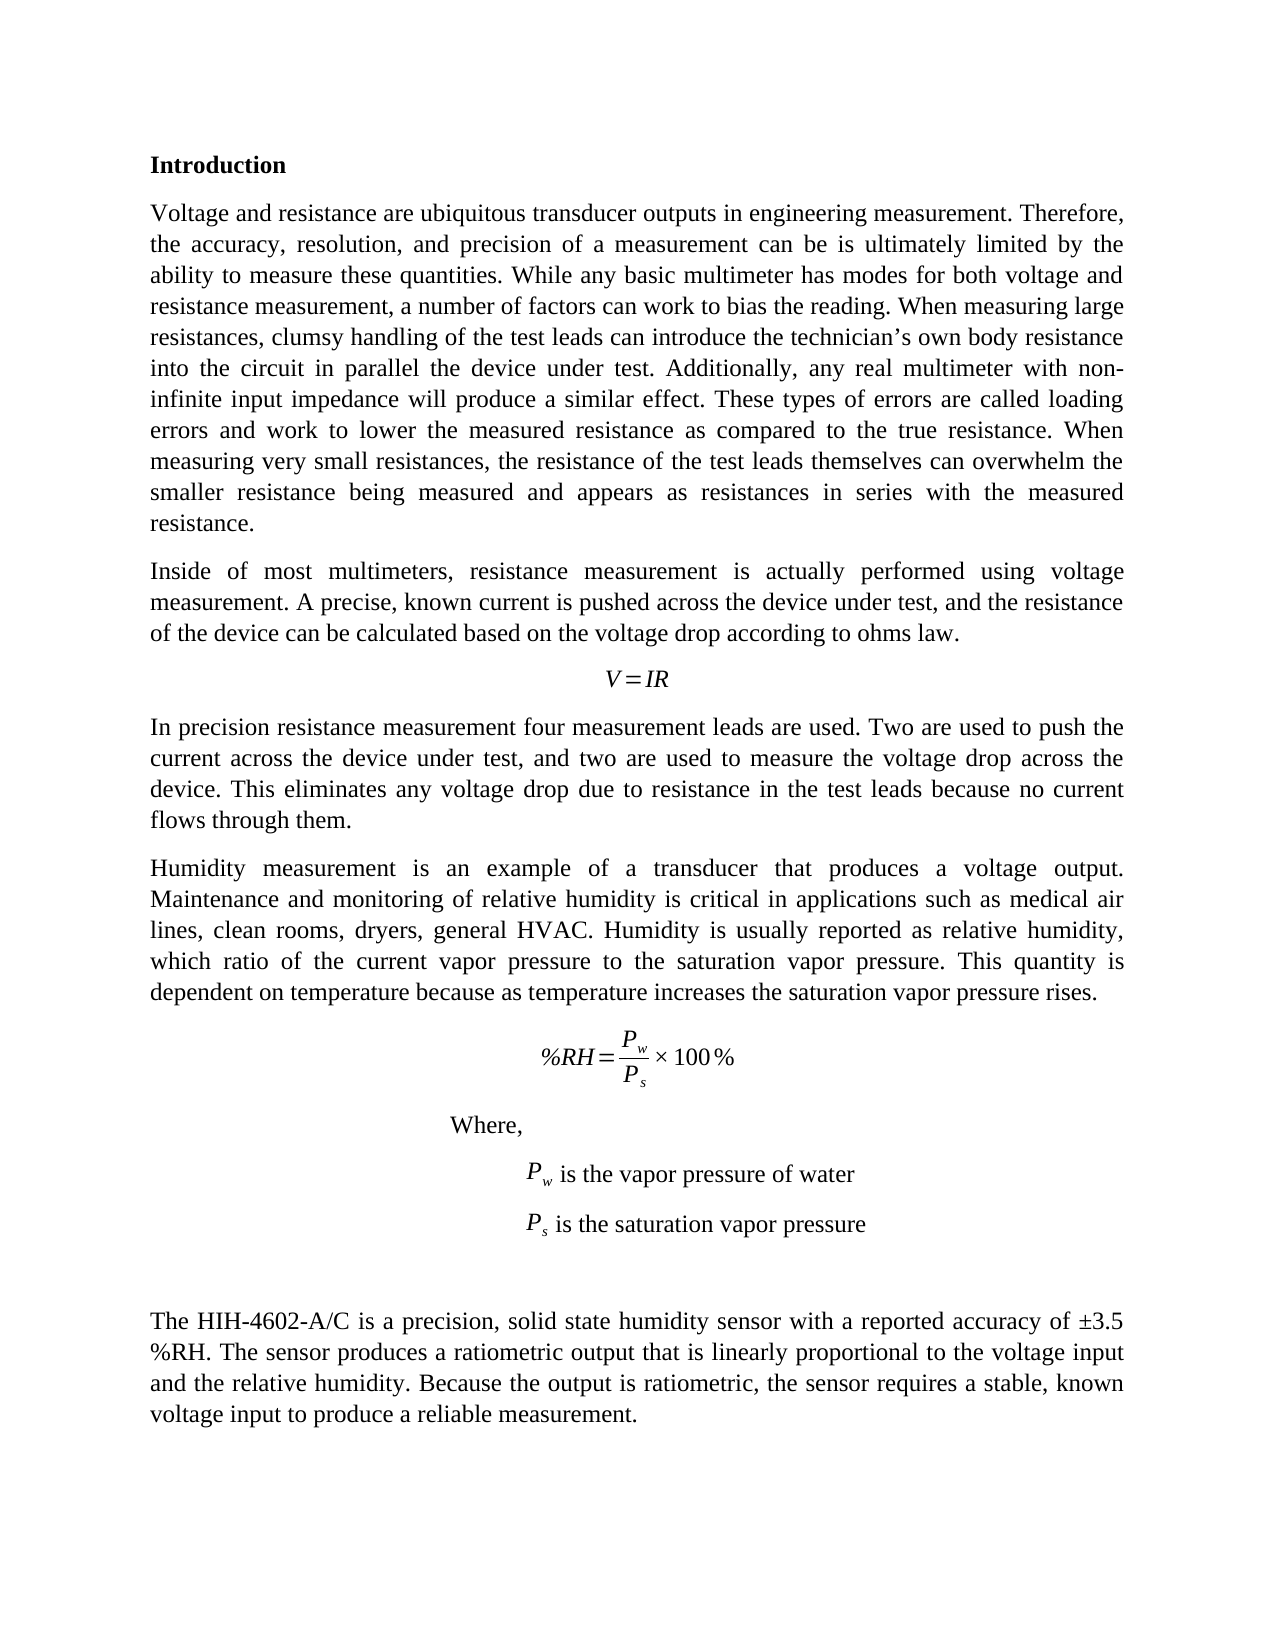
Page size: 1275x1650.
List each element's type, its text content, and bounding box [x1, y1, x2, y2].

text Voltage and resistance are ubiquitous transducer outputs in engineering measurement. Therefore, the accuracy, resolution, and precision of a measurement can be is ultimately limited by the ability to measure these quantities. While any basic multimeter has modes for both voltage and resistance measurement, a number of factors can work to bias the reading. When measuring large resistances, clumsy handling of the test leads can introduce the technician’s own body resistance into the circuit in parallel the device under test. Additionally, any real multimeter with non-infinite input impedance will produce a similar effect. These types of errors are called loading errors and work to lower the measured resistance as compared to the true resistance. When measuring very small resistances, the resistance of the test leads themselves can overwhelm the smaller resistance being measured and appears as resistances in series with the measured resistance. [150, 198, 1125, 537]
text The HIH-4602-A/C is a precision, solid state humidity sensor with a reported accuracy of ±3.5 %RH. The sensor produces a ratiometric output that is linearly proportional to the voltage input and the relative humidity. Because the output is ratiometric, the sensor requires a stable, known voltage input to produce a reliable measurement. [150, 1306, 1125, 1428]
text is the saturation vapor pressure [450, 1208, 1125, 1240]
text Introduction [150, 150, 1125, 179]
text Where, [375, 1110, 1125, 1139]
text In precision resistance measurement four measurement leads are used. Two are used to push the current across the device under test, and two are used to measure the voltage drop across the device. This eliminates any voltage drop due to resistance in the test leads because no current flows through them. [150, 712, 1125, 834]
text Inside of most multimeters, resistance measurement is actually performed using voltage measurement. A precise, known current is pushed across the device under test, and the resistance of the device can be calculated based on the voltage drop according to ohms law. [150, 556, 1125, 647]
text Humidity measurement is an example of a transducer that produces a voltage output. Maintenance and monitoring of relative humidity is critical in applications such as medical air lines, clean rooms, dryers, general HVAC. Humidity is usually reported as relative humidity, which ratio of the current vapor pressure to the saturation vapor pressure. This quantity is dependent on temperature because as temperature increases the saturation vapor pressure rises. [150, 853, 1125, 1006]
text is the vapor pressure of water [450, 1158, 1125, 1189]
